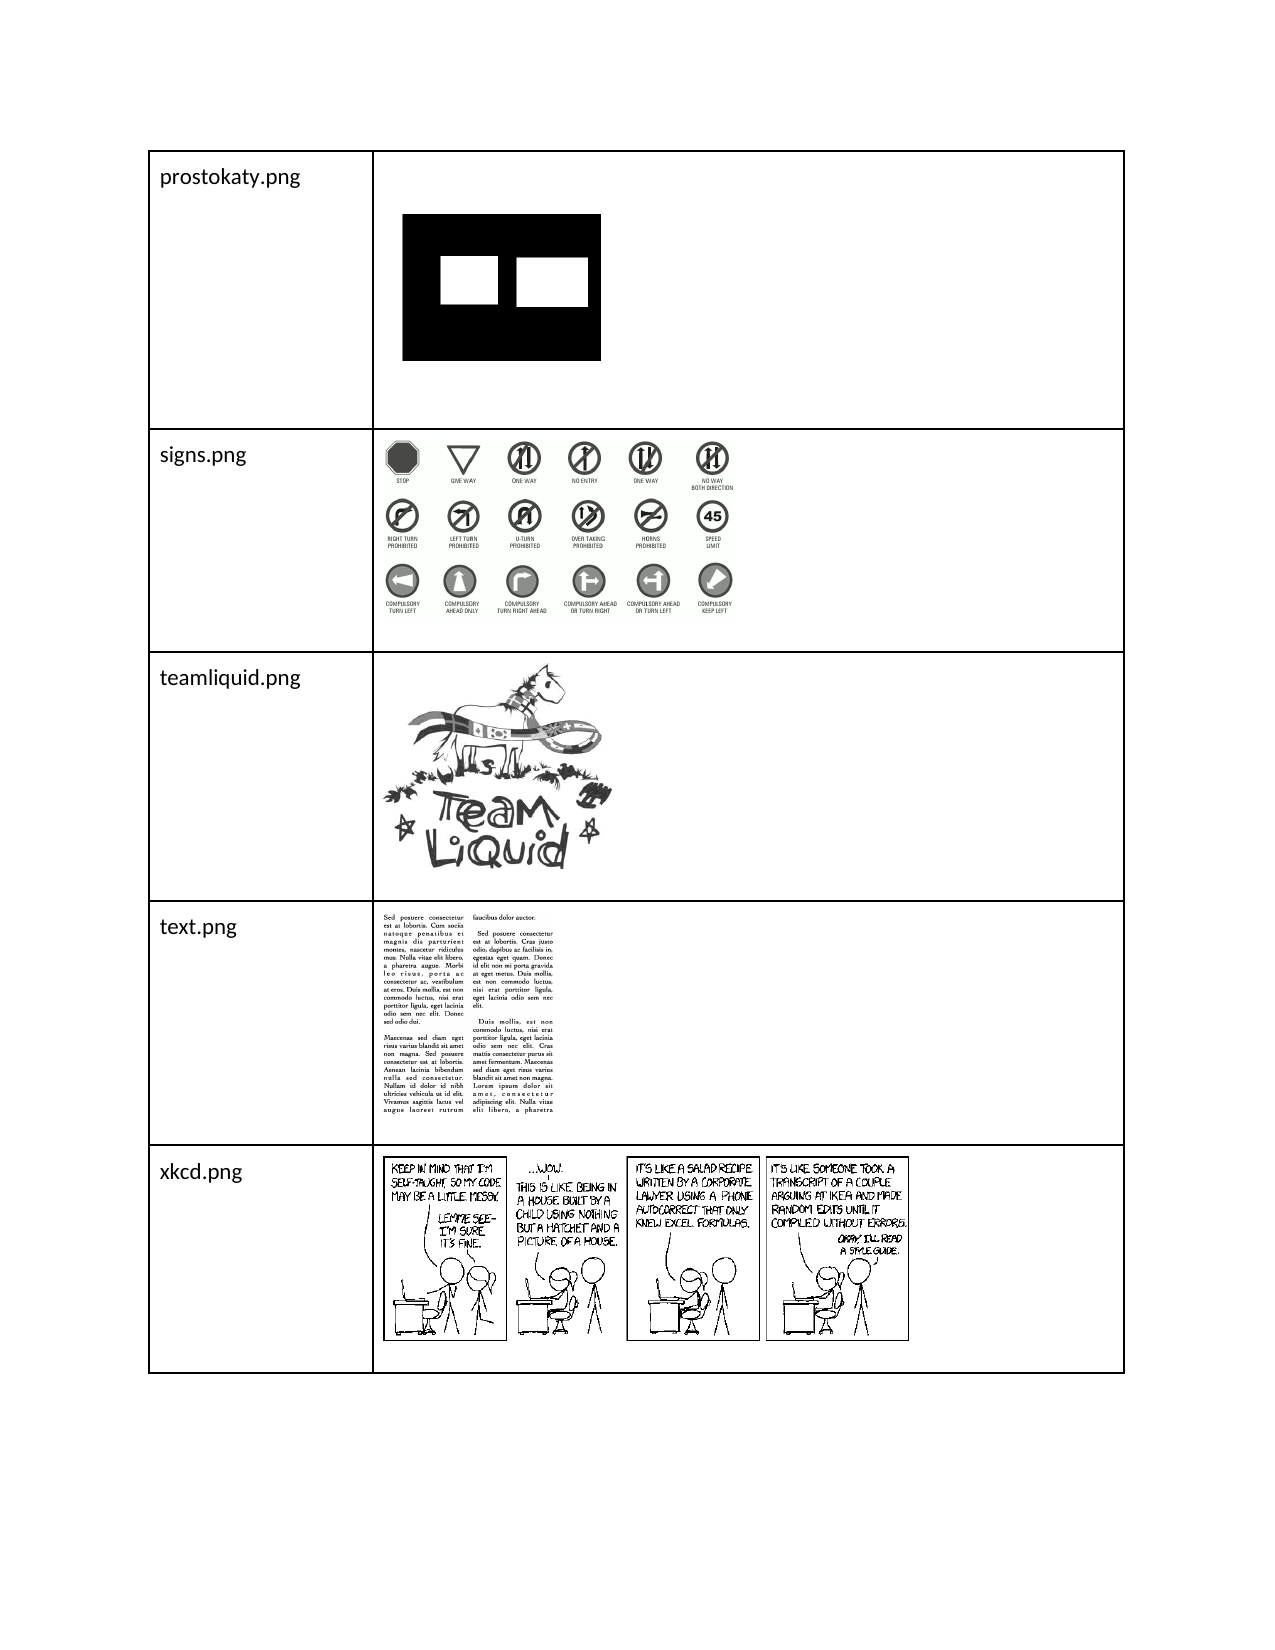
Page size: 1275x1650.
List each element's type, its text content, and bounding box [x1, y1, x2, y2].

picture [383, 912, 555, 1114]
table_cell prostokaty.png [150, 152, 372, 427]
table_cell [374, 902, 1123, 1144]
table_cell [374, 430, 1123, 651]
table_cell text.png [150, 902, 372, 1144]
picture [383, 663, 612, 869]
table_cell [374, 152, 1123, 427]
table_cell [374, 1146, 1123, 1372]
picture [383, 440, 734, 620]
table_cell xkcd.png [150, 1146, 372, 1372]
table_cell signs.png [150, 430, 372, 651]
picture [383, 1156, 909, 1341]
table_cell teamliquid.png [150, 653, 372, 900]
picture [383, 162, 617, 397]
table_cell [374, 653, 1123, 900]
